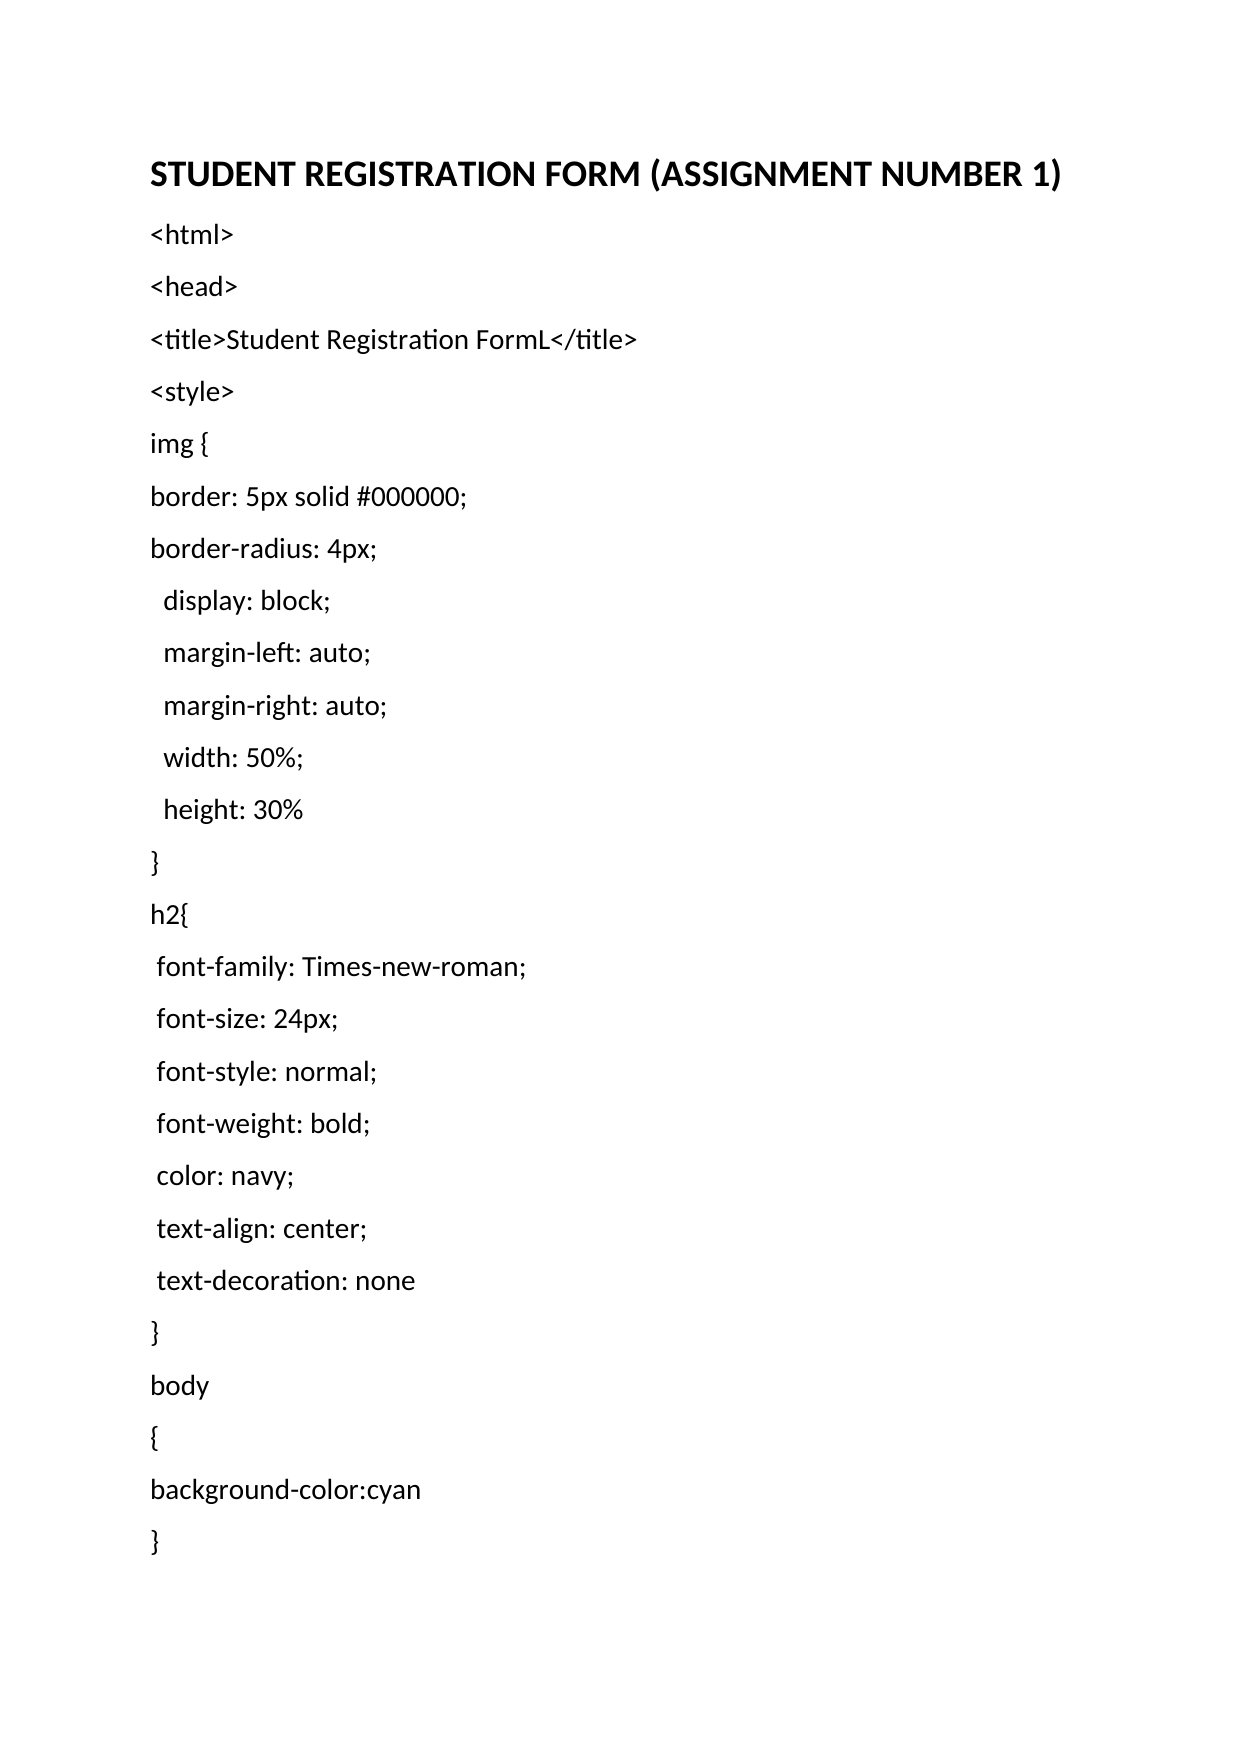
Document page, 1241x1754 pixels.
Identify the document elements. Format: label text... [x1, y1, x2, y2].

text margin-left: auto; [150, 634, 1090, 670]
text body [150, 1367, 1090, 1402]
text img { [150, 425, 1090, 461]
text <style> [150, 373, 1090, 409]
text font-family: Times-new-roman; [150, 948, 1090, 984]
text STUDENT REGISTRATION FORM (ASSIGNMENT NUMBER 1) [150, 150, 1090, 196]
text } [150, 1314, 1090, 1350]
text height: 30% [150, 791, 1090, 827]
text font-style: normal; [150, 1053, 1090, 1088]
text h2{ [150, 896, 1090, 932]
text } [150, 844, 1090, 879]
text border: 5px solid #000000; [150, 478, 1090, 513]
text <title>Student Registration FormL</title> [150, 321, 1090, 356]
text font-weight: bold; [150, 1105, 1090, 1141]
text text-align: center; [150, 1210, 1090, 1245]
text width: 50%; [150, 739, 1090, 775]
text display: block; [150, 582, 1090, 618]
text text-decoration: none [150, 1262, 1090, 1298]
text <html> [150, 216, 1090, 252]
text <head> [150, 268, 1090, 304]
text background-color:cyan [150, 1471, 1090, 1507]
text margin-right: auto; [150, 687, 1090, 722]
text border-radius: 4px; [150, 530, 1090, 566]
text color: navy; [150, 1157, 1090, 1193]
text font-size: 24px; [150, 1001, 1090, 1036]
text } [150, 1523, 1090, 1559]
text { [150, 1419, 1090, 1454]
